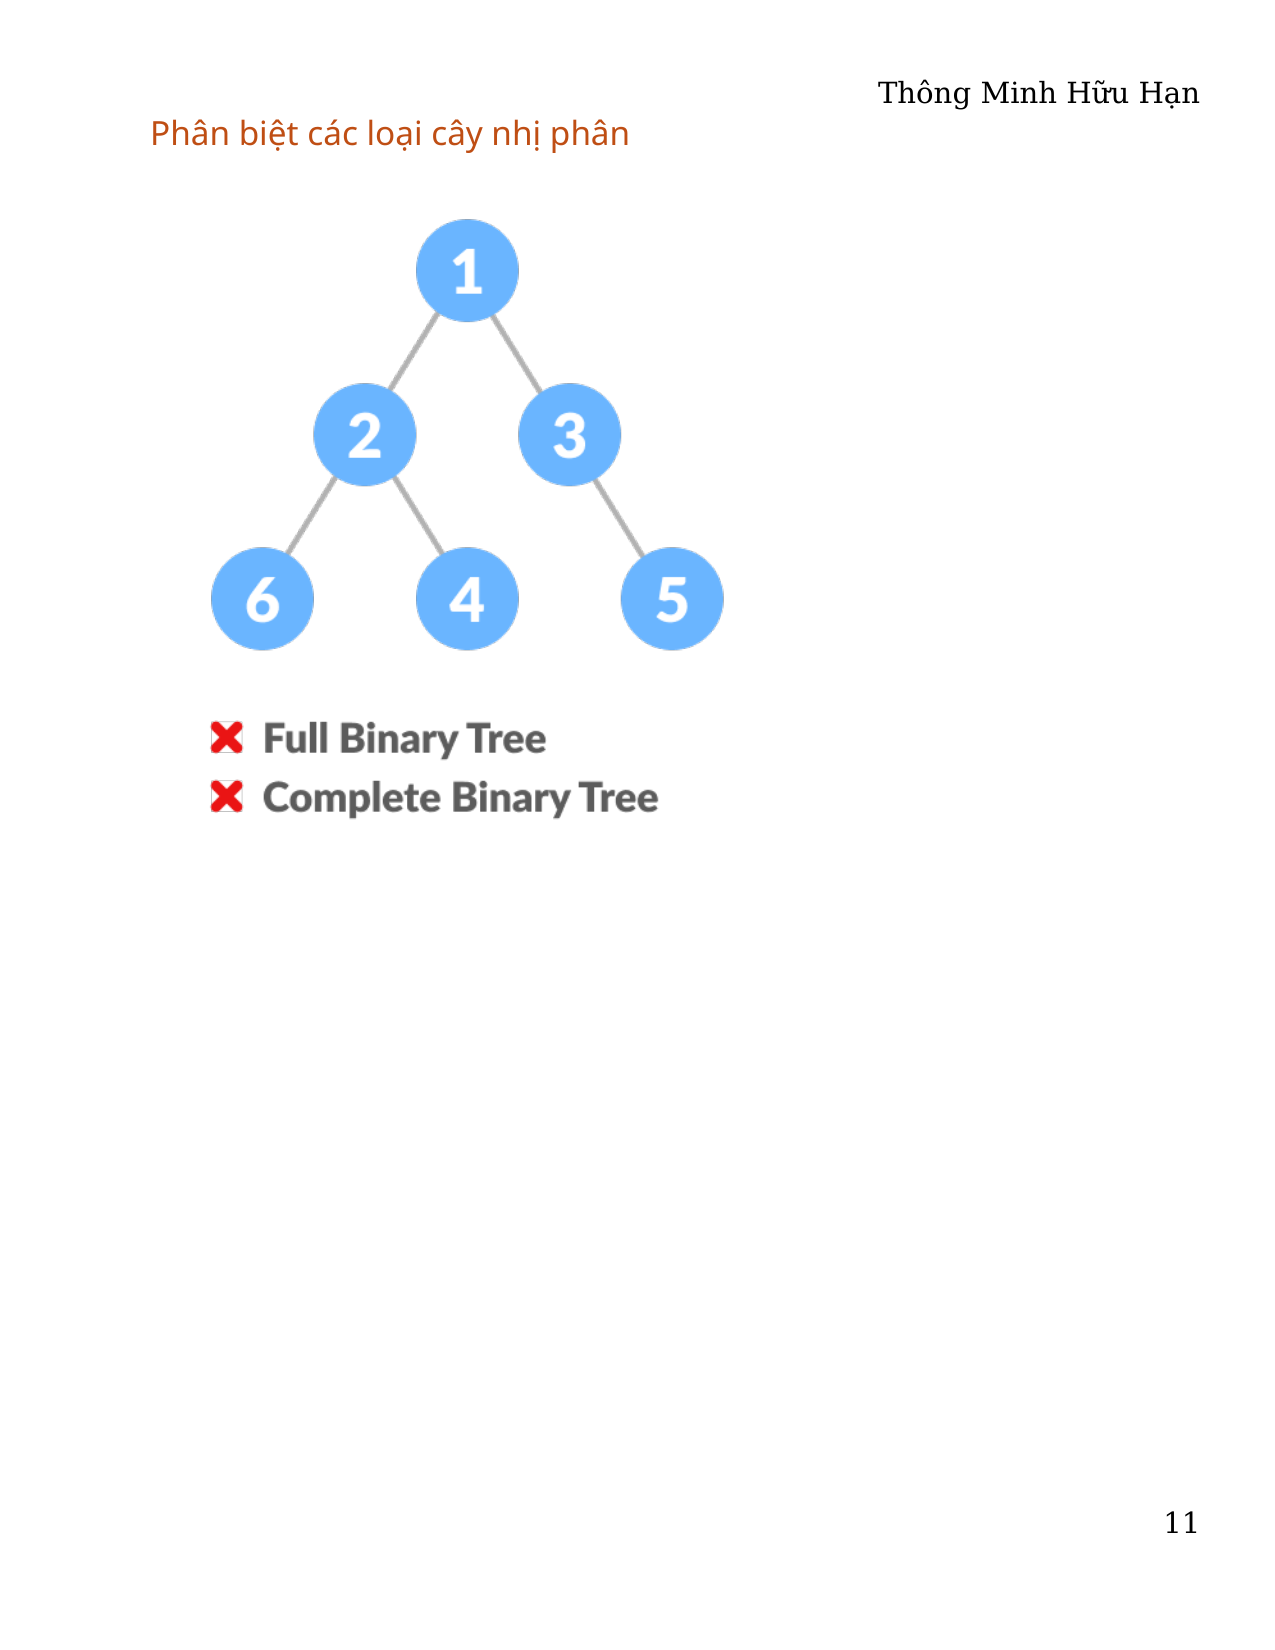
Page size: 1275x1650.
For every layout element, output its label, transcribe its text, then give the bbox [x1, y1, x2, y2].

subtitle Phân biệt các loại cây nhị phân [150, 110, 1200, 155]
picture [150, 158, 785, 881]
